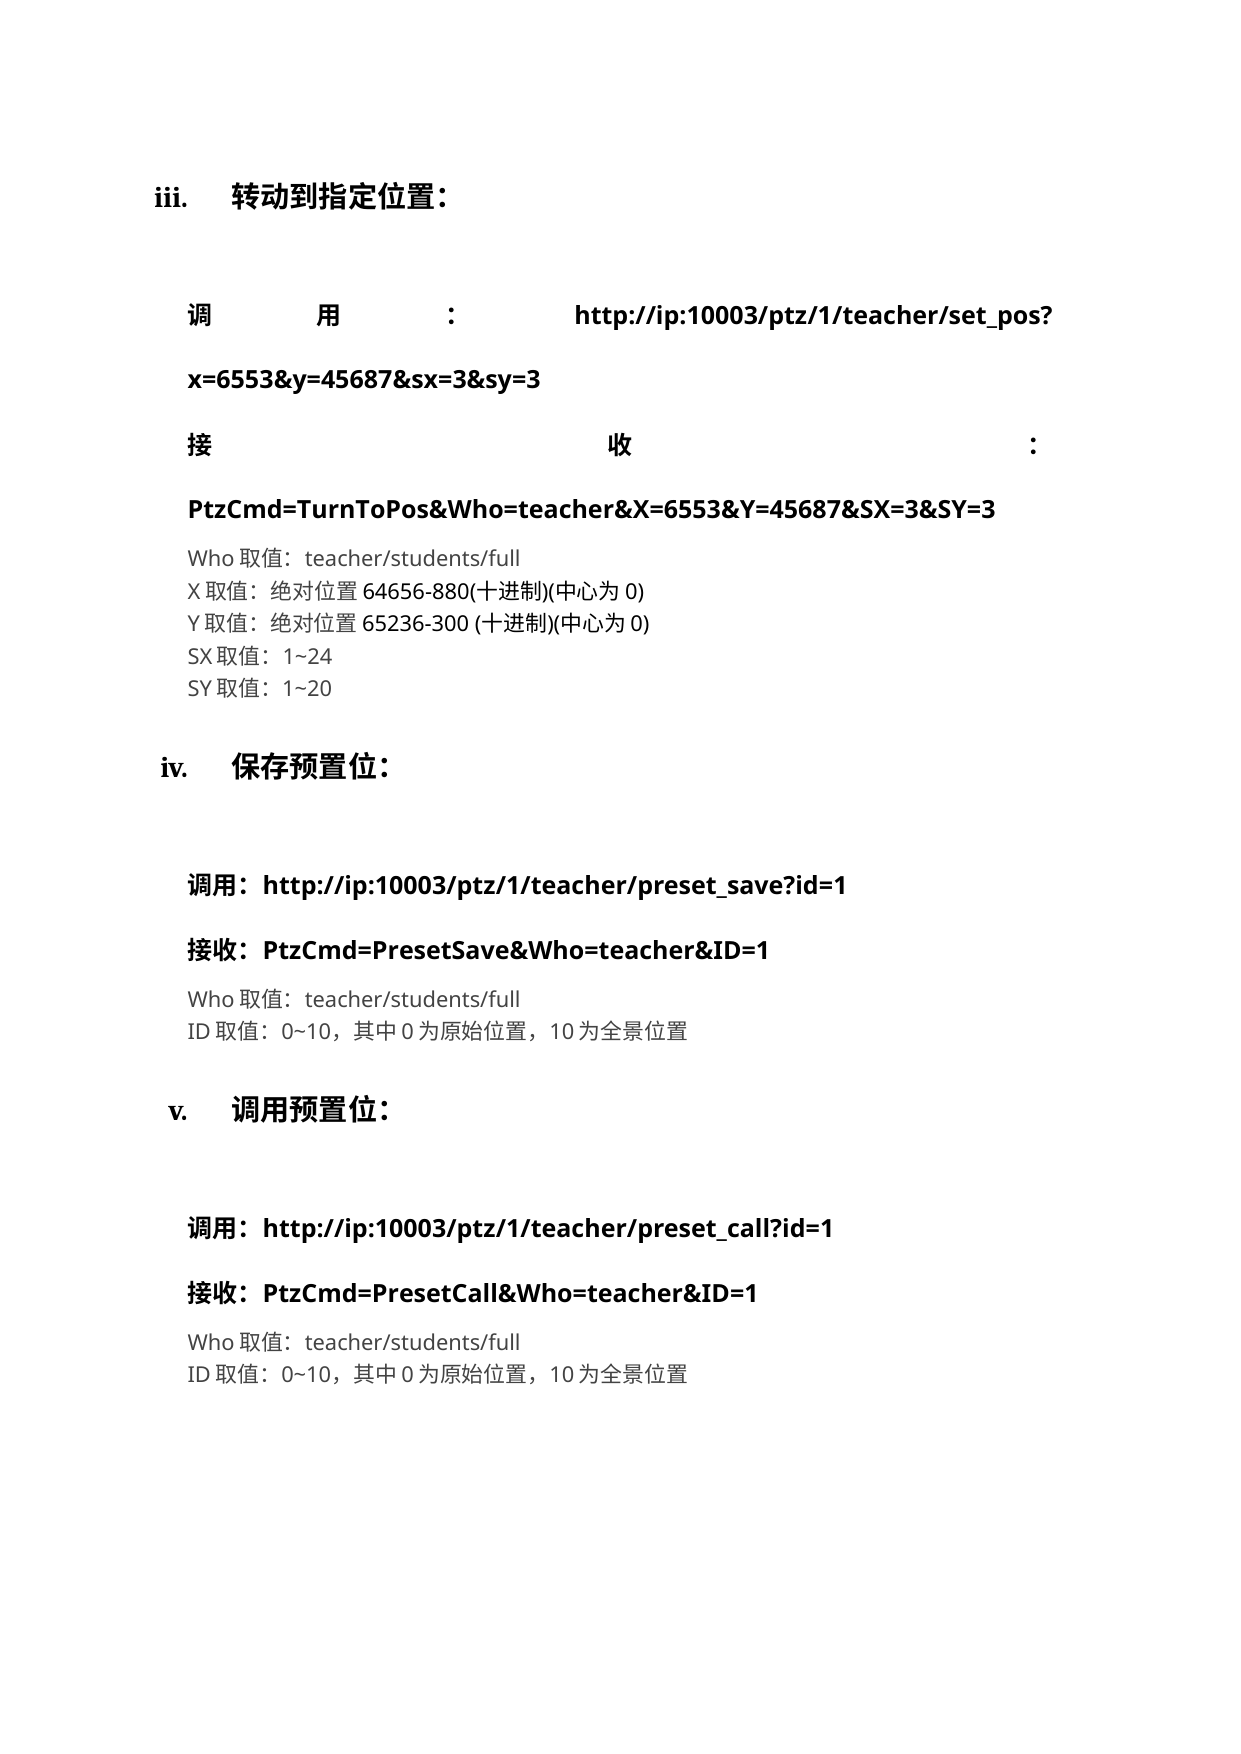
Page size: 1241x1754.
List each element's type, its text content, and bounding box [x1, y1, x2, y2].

text Who取值：teacher/students/full [187, 981, 1053, 1014]
text ID取值：0~10，其中0为原始位置，10为全景位置 [187, 1357, 1053, 1389]
text Y取值：绝对位置65236-300 (十进制)(中心为0) [187, 606, 1053, 638]
text 调用：http://ip:10003/ptz/1/teacher/set_pos?x=6553&y=45687&sx=3&sy=3 [187, 281, 1053, 411]
text X取值：绝对位置64656-880(十进制)(中心为0) [187, 573, 1053, 606]
text 接收：PtzCmd=PresetCall&Who=teacher&ID=1 [187, 1259, 1053, 1324]
text 调用：http://ip:10003/ptz/1/teacher/preset_call?id=1 [187, 1194, 1053, 1259]
subtitle 调用预置位： [187, 1076, 1053, 1141]
text SX取值：1~24 [187, 638, 1053, 671]
text Who取值：teacher/students/full [187, 1324, 1053, 1357]
subtitle 保存预置位： [187, 732, 1053, 797]
text ID取值：0~10，其中0为原始位置，10为全景位置 [187, 1014, 1053, 1046]
subtitle 转动到指定位置： [187, 162, 1053, 227]
text Who取值：teacher/students/full [187, 541, 1053, 573]
text 接收：PtzCmd=TurnToPos&Who=teacher&X=6553&Y=45687&SX=3&SY=3 [187, 411, 1053, 541]
text 调用：http://ip:10003/ptz/1/teacher/preset_save?id=1 [187, 851, 1053, 916]
text 接收：PtzCmd=PresetSave&Who=teacher&ID=1 [187, 916, 1053, 981]
text SY取值：1~20 [187, 671, 1053, 703]
